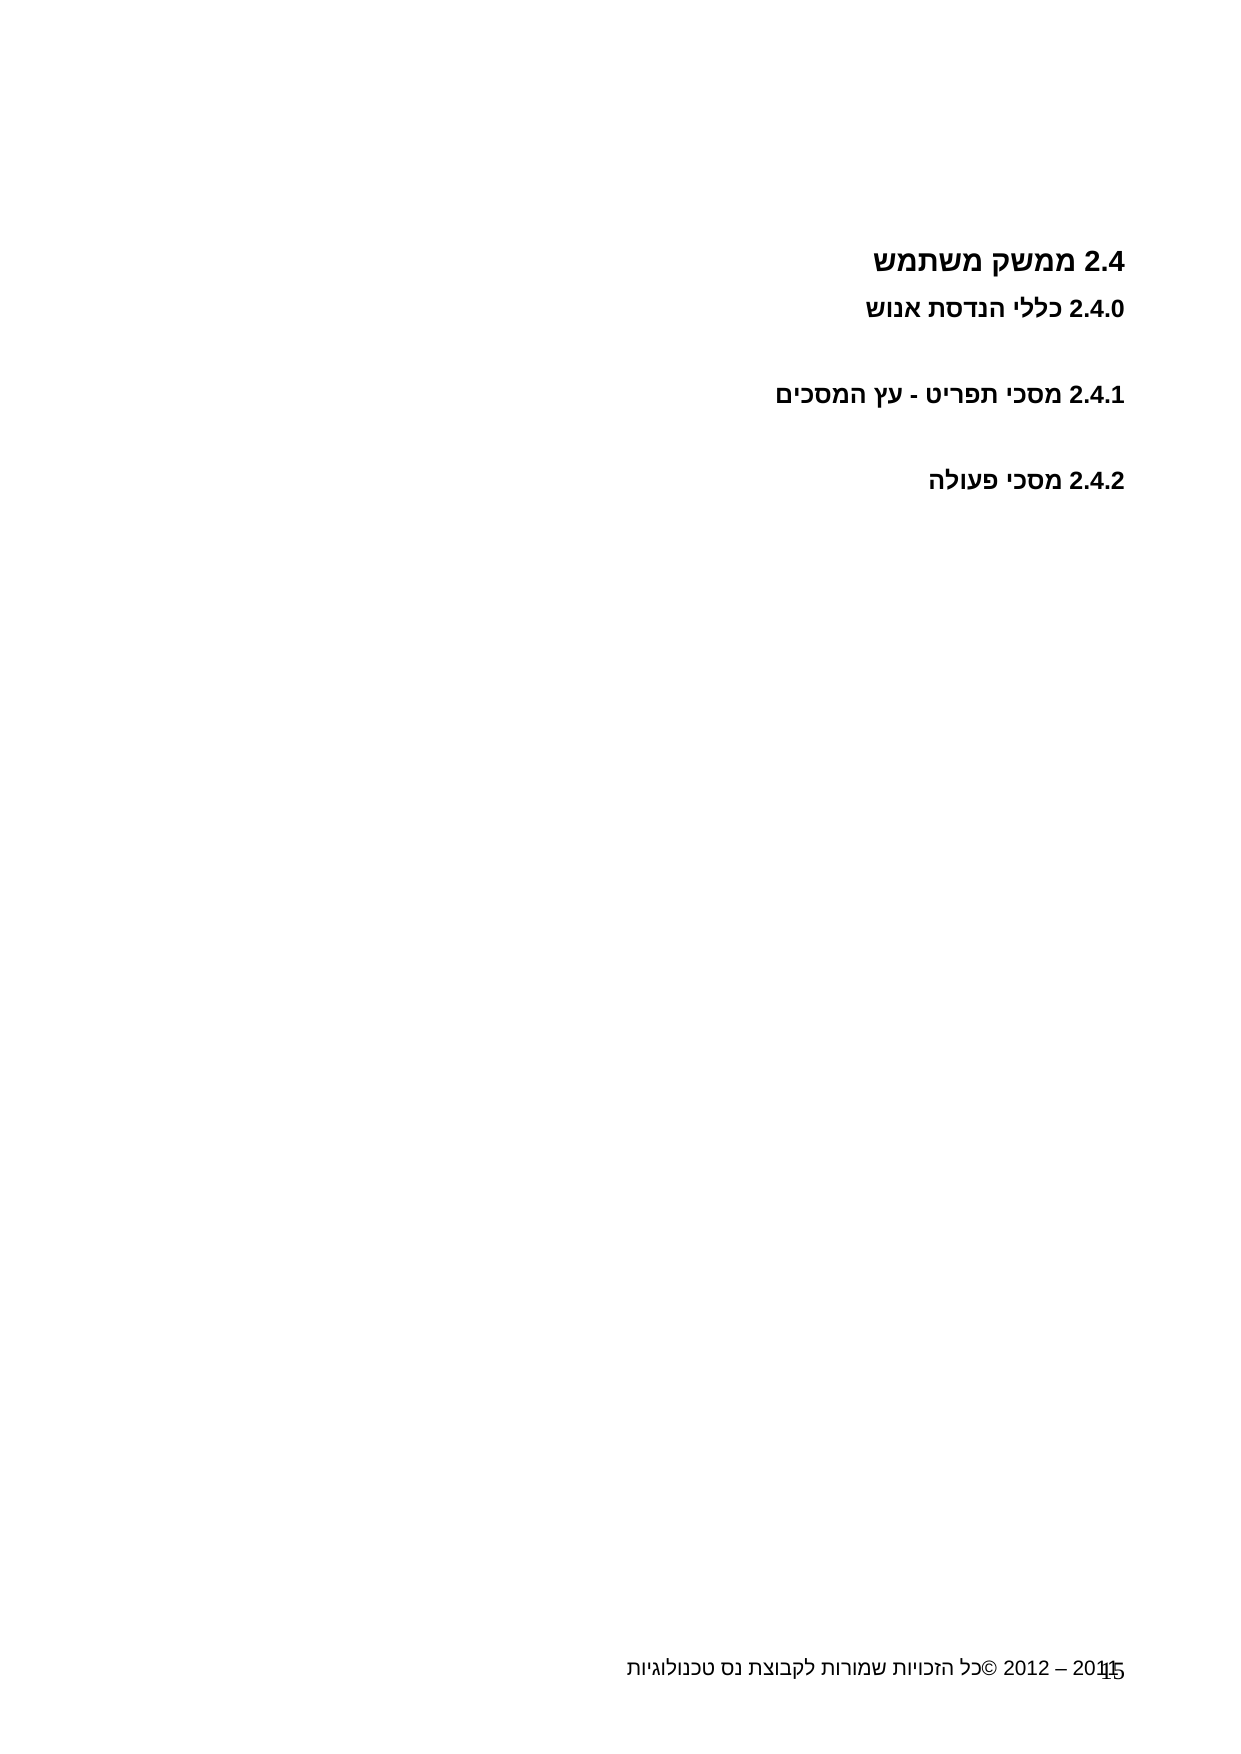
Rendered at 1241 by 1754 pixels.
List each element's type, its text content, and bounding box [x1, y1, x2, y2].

text 2.4.2 מסכי פעולה [75, 466, 1125, 495]
text 2.4 ממשק משתמש [75, 243, 1125, 277]
text 2.4.1 מסכי תפריט - עץ המסכים [75, 380, 1125, 409]
text 2.4.0 כללי הנדסת אנוש [75, 294, 1125, 323]
